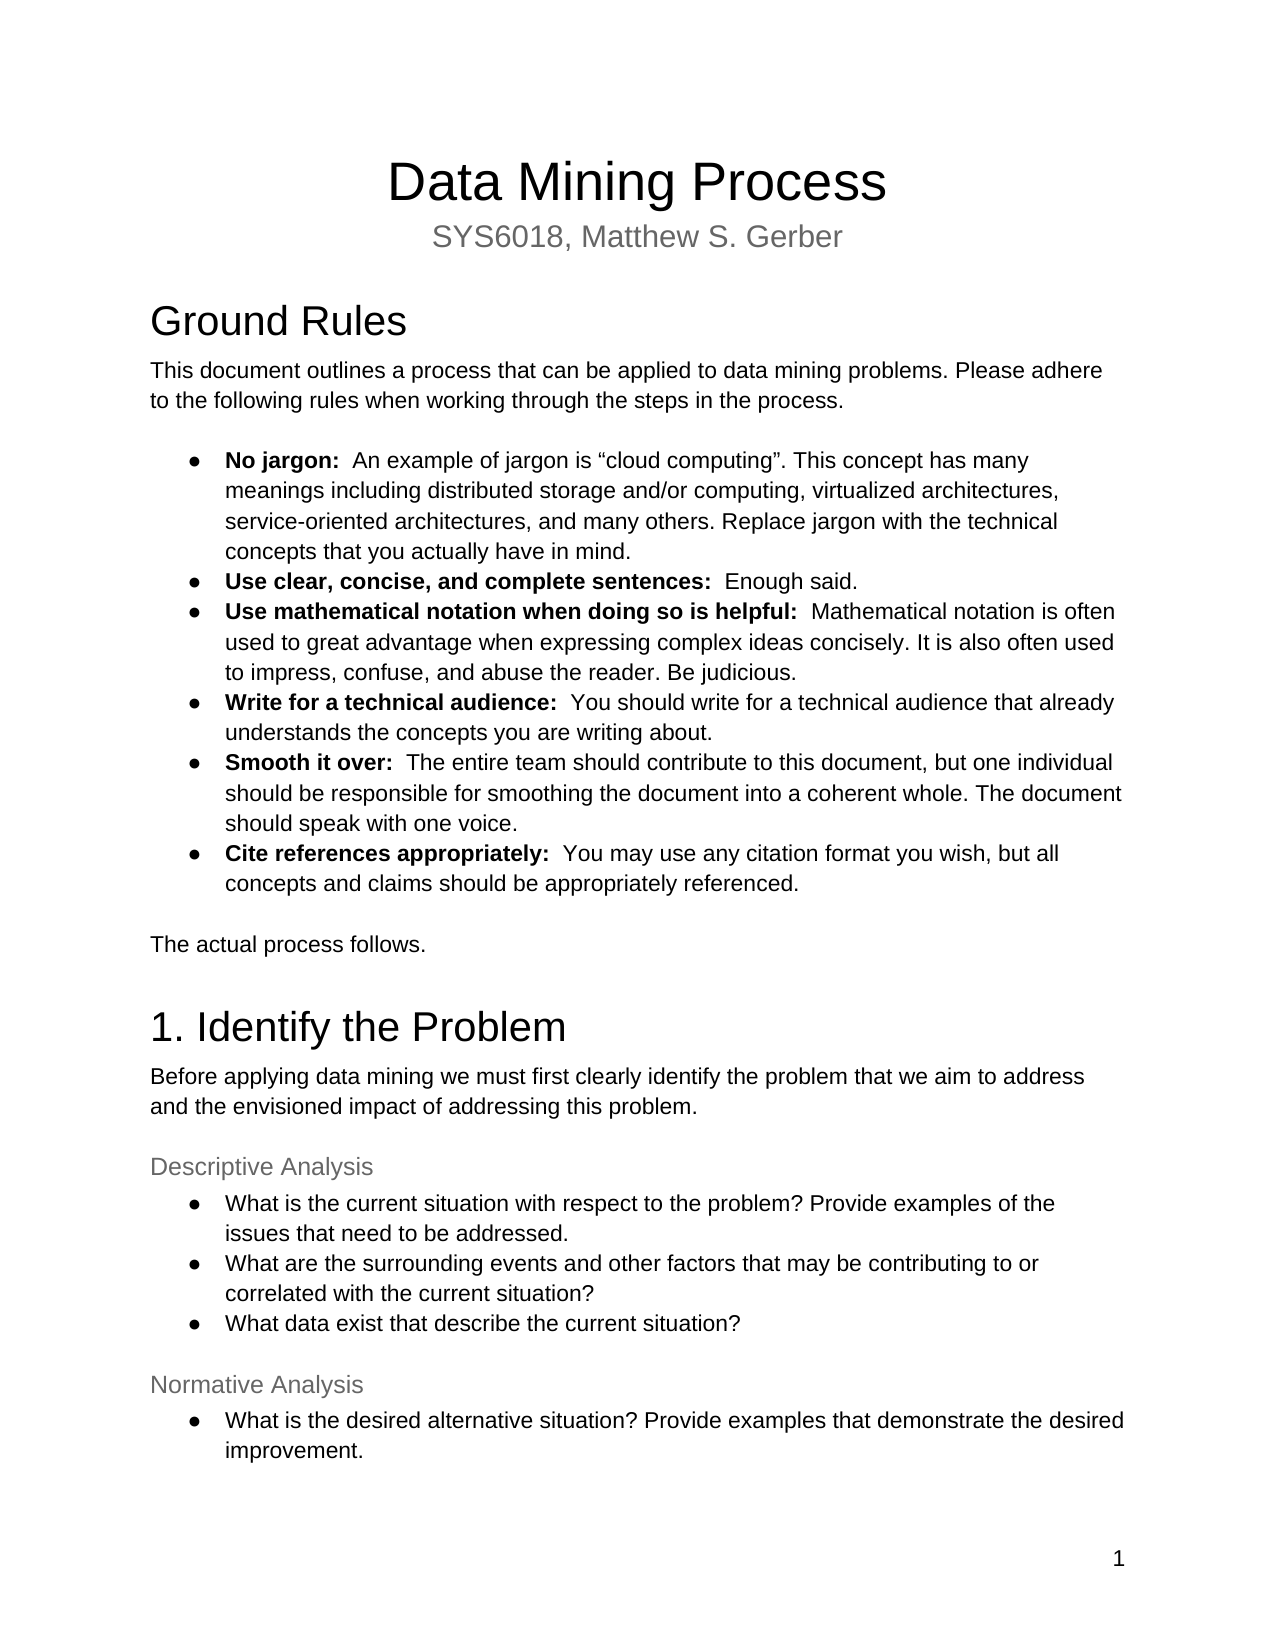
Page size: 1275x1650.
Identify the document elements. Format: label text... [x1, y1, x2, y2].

list Use clear, concise, and complete sentences: Enough said. [187, 568, 1125, 594]
list What data exist that describe the current situation? [187, 1310, 1125, 1337]
subtitle Normative Analysis [150, 1370, 1125, 1398]
list Smooth it over: The entire team should contribute to this document, but one individual should be responsible for smoothing the document into a coherent whole. The document should speak with one voice. [187, 749, 1125, 836]
subtitle Ground Rules [150, 296, 1125, 344]
text This document outlines a process that can be applied to data mining problems. Please adhere to the following rules when working through the steps in the process. [150, 357, 1125, 413]
list What are the surrounding events and other factors that may be contributing to or correlated with the current situation? [187, 1250, 1125, 1306]
list What is the desired alternative situation? Provide examples that demonstrate the desired improvement. [187, 1407, 1125, 1463]
text Before applying data mining we must first clearly identify the problem that we aim to address and the envisioned impact of addressing this problem. [150, 1063, 1125, 1119]
subtitle Descriptive Analysis [150, 1152, 1125, 1181]
subtitle 1. Identify the Problem [150, 1002, 1125, 1050]
title Data Mining Process [150, 150, 1125, 212]
list What is the current situation with respect to the problem? Provide examples of the issues that need to be addressed. [187, 1189, 1125, 1246]
subtitle SYS6018, Matthew S. Gerber [150, 218, 1125, 254]
list Write for a technical audience: You should write for a technical audience that already understands the concepts you are writing about. [187, 689, 1125, 745]
list Cite references appropriately: You may use any citation format you wish, but all concepts and claims should be appropriately referenced. [187, 840, 1125, 896]
list No jargon: An example of jargon is “cloud computing”. This concept has many meanings including distributed storage and/or computing, virtualized architectures, service-oriented architectures, and many others. Replace jargon with the technical concepts that you actually have in mind. [187, 447, 1125, 564]
list Use mathematical notation when doing so is helpful: Mathematical notation is often used to great advantage when expressing complex ideas concisely. It is also often used to impress, confuse, and abuse the reader. Be judicious. [187, 598, 1125, 685]
text The actual process follows. [150, 931, 1125, 957]
